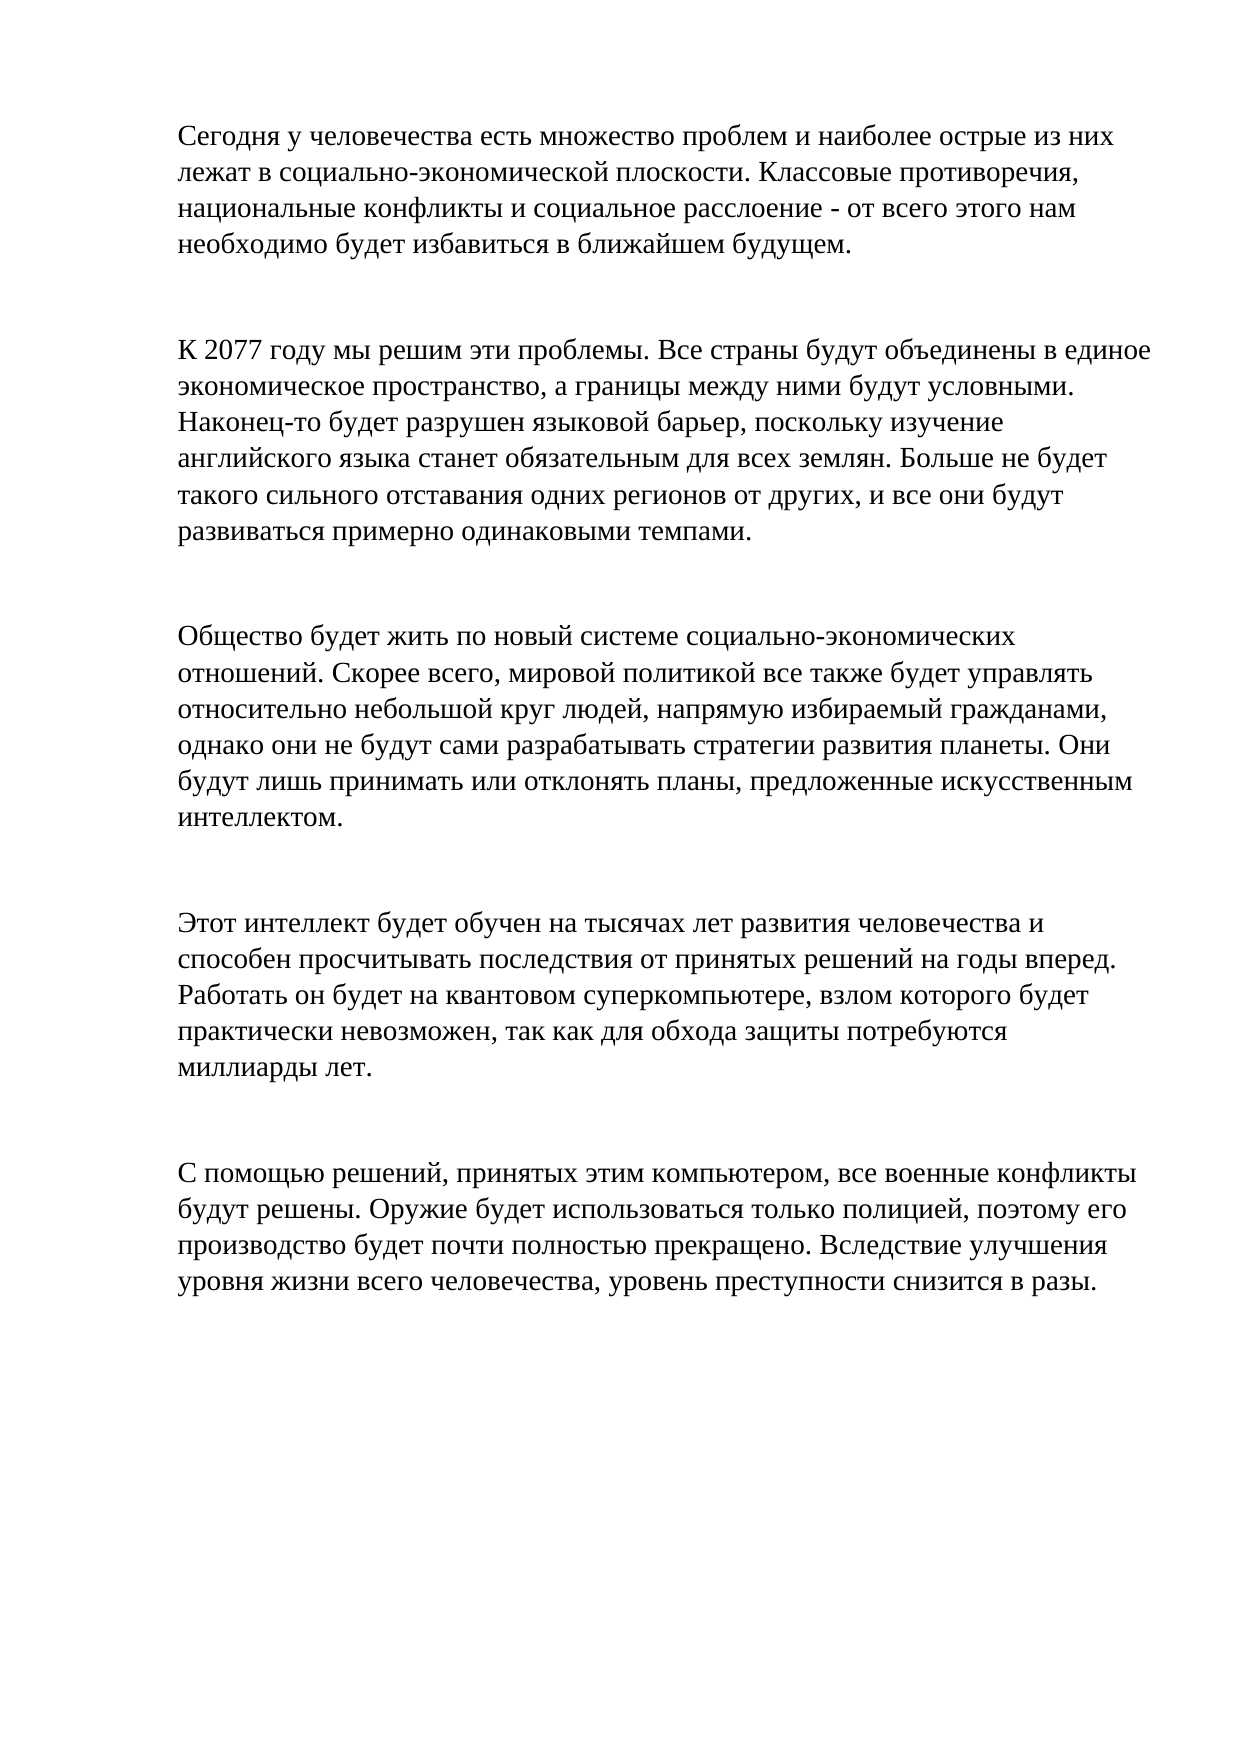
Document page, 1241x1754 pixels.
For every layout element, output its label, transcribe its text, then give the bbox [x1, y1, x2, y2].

text С помощью решений, принятых этим компьютером, все военные конфликты будут решены. Оружие будет использоваться только полицией, поэтому его производство будет почти полностью прекращено. Вследствие улучшения уровня жизни всего человечества, уровень преступности снизится в разы. [177, 1155, 1152, 1297]
text К 2077 году мы решим эти проблемы. Все страны будут объединены в единое экономическое пространство, а границы между ними будут условными. Наконец-то будет разрушен языковой барьер, поскольку изучение английского языка станет обязательным для всех землян. Больше не будет такого сильного отставания одних регионов от других, и все они будут развиваться примерно одинаковыми темпами. [177, 332, 1152, 546]
text Общество будет жить по новый системе социально-экономических отношений. Скорее всего, мировой политикой все также будет управлять относительно небольшой круг людей, напрямую избираемый гражданами, однако они не будут сами разрабатывать стратегии развития планеты. Они будут лишь принимать или отклонять планы, предложенные искусственным интеллектом. [177, 618, 1152, 833]
text Сегодня у человечества есть множество проблем и наиболее острые из них лежат в социально-экономической плоскости. Классовые противоречия, национальные конфликты и социальное расслоение - от всего этого нам необходимо будет избавиться в ближайшем будущем. [177, 118, 1152, 260]
text Этот интеллект будет обучен на тысячах лет развития человечества и способен просчитывать последствия от принятых решений на годы вперед. Работать он будет на квантовом суперкомпьютере, взлом которого будет практически невозможен, так как для обхода защиты потребуются миллиарды лет. [177, 905, 1152, 1083]
